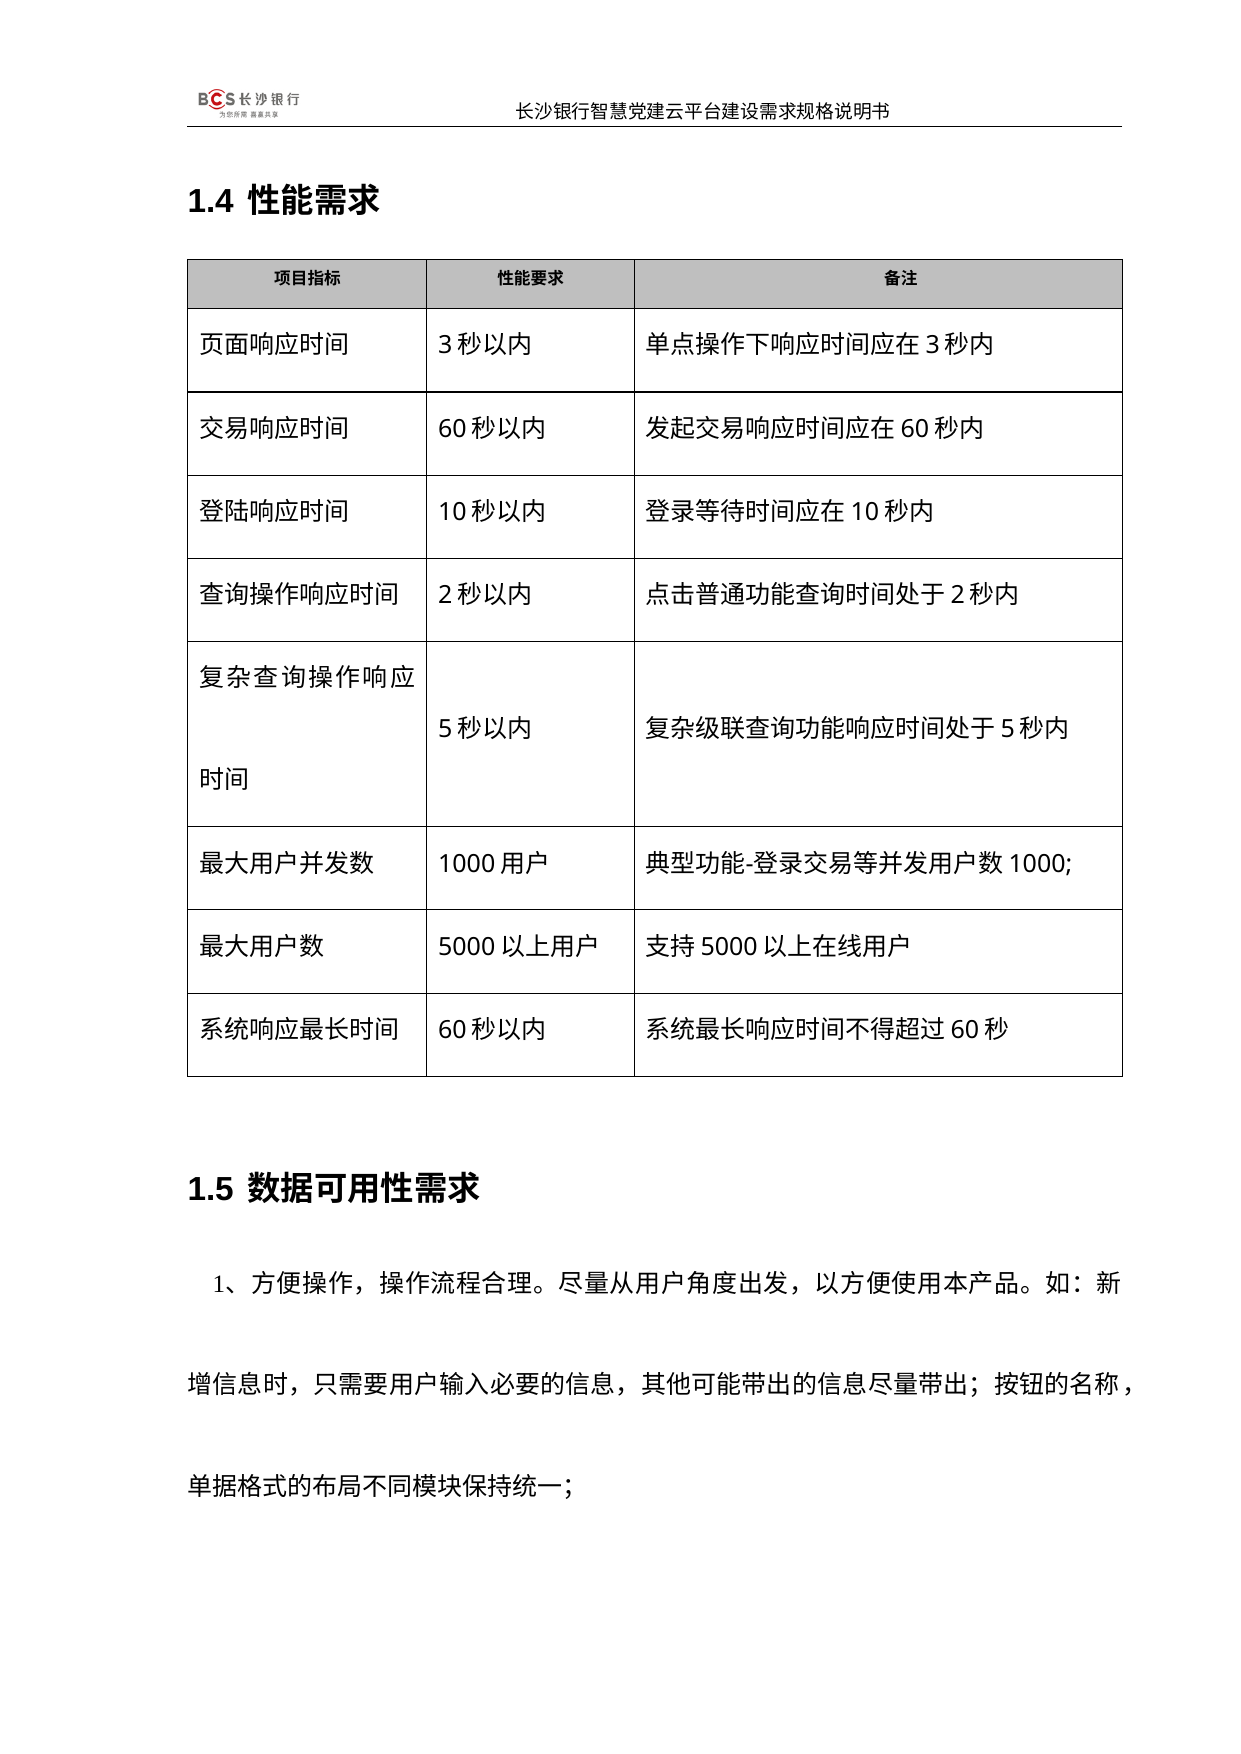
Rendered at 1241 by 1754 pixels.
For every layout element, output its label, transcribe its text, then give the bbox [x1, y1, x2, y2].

table_cell 典型功能-登录交易等并发用户数1000; [635, 827, 1122, 909]
table_cell 系统最长响应时间不得超过60秒 [635, 994, 1122, 1076]
table_cell 最大用户数 [188, 910, 426, 993]
table_header 性能要求 [427, 260, 634, 308]
table_cell 系统响应最长时间 [188, 994, 426, 1076]
subtitle 数据可用性需求 [187, 1152, 1122, 1220]
table_cell 2秒以内 [427, 559, 634, 641]
table_cell 5秒以内 [427, 642, 634, 826]
text 1、方便操作，操作流程合理。尽量从用户角度出发，以方便使用本产品。如：新增信息时，只需要用户输入必要的信息，其他可能带出的信息尽量带出；按钮的名称，单据格式的布局不同模块保持统一； [187, 1247, 1122, 1519]
table_cell 复杂查询操作响应时间 [188, 642, 426, 826]
table_cell 1000用户 [427, 827, 634, 909]
table_cell 登录等待时间应在10秒内 [635, 476, 1122, 558]
table_cell 复杂级联查询功能响应时间处于5秒内 [635, 642, 1122, 826]
table_cell 5000以上用户 [427, 910, 634, 993]
table_cell 支持5000以上在线用户 [635, 910, 1122, 993]
table_cell 60秒以内 [427, 393, 634, 474]
table_cell 点击普通功能查询时间处于2秒内 [635, 559, 1122, 641]
table_cell 查询操作响应时间 [188, 559, 426, 641]
table_cell 登陆响应时间 [188, 476, 426, 558]
table_cell 发起交易响应时间应在60秒内 [635, 393, 1122, 474]
table_cell 最大用户并发数 [188, 827, 426, 909]
picture [187, 88, 309, 119]
table_cell 交易响应时间 [188, 393, 426, 474]
table_cell 10秒以内 [427, 476, 634, 558]
table_cell 页面响应时间 [188, 309, 426, 391]
subtitle 性能需求 [187, 164, 1122, 232]
table_header 项目指标 [188, 260, 426, 308]
table_header 备注 [635, 260, 1122, 308]
table_cell 60秒以内 [427, 994, 634, 1076]
table_cell 单点操作下响应时间应在3秒内 [635, 309, 1122, 391]
table_cell 3秒以内 [427, 309, 634, 391]
